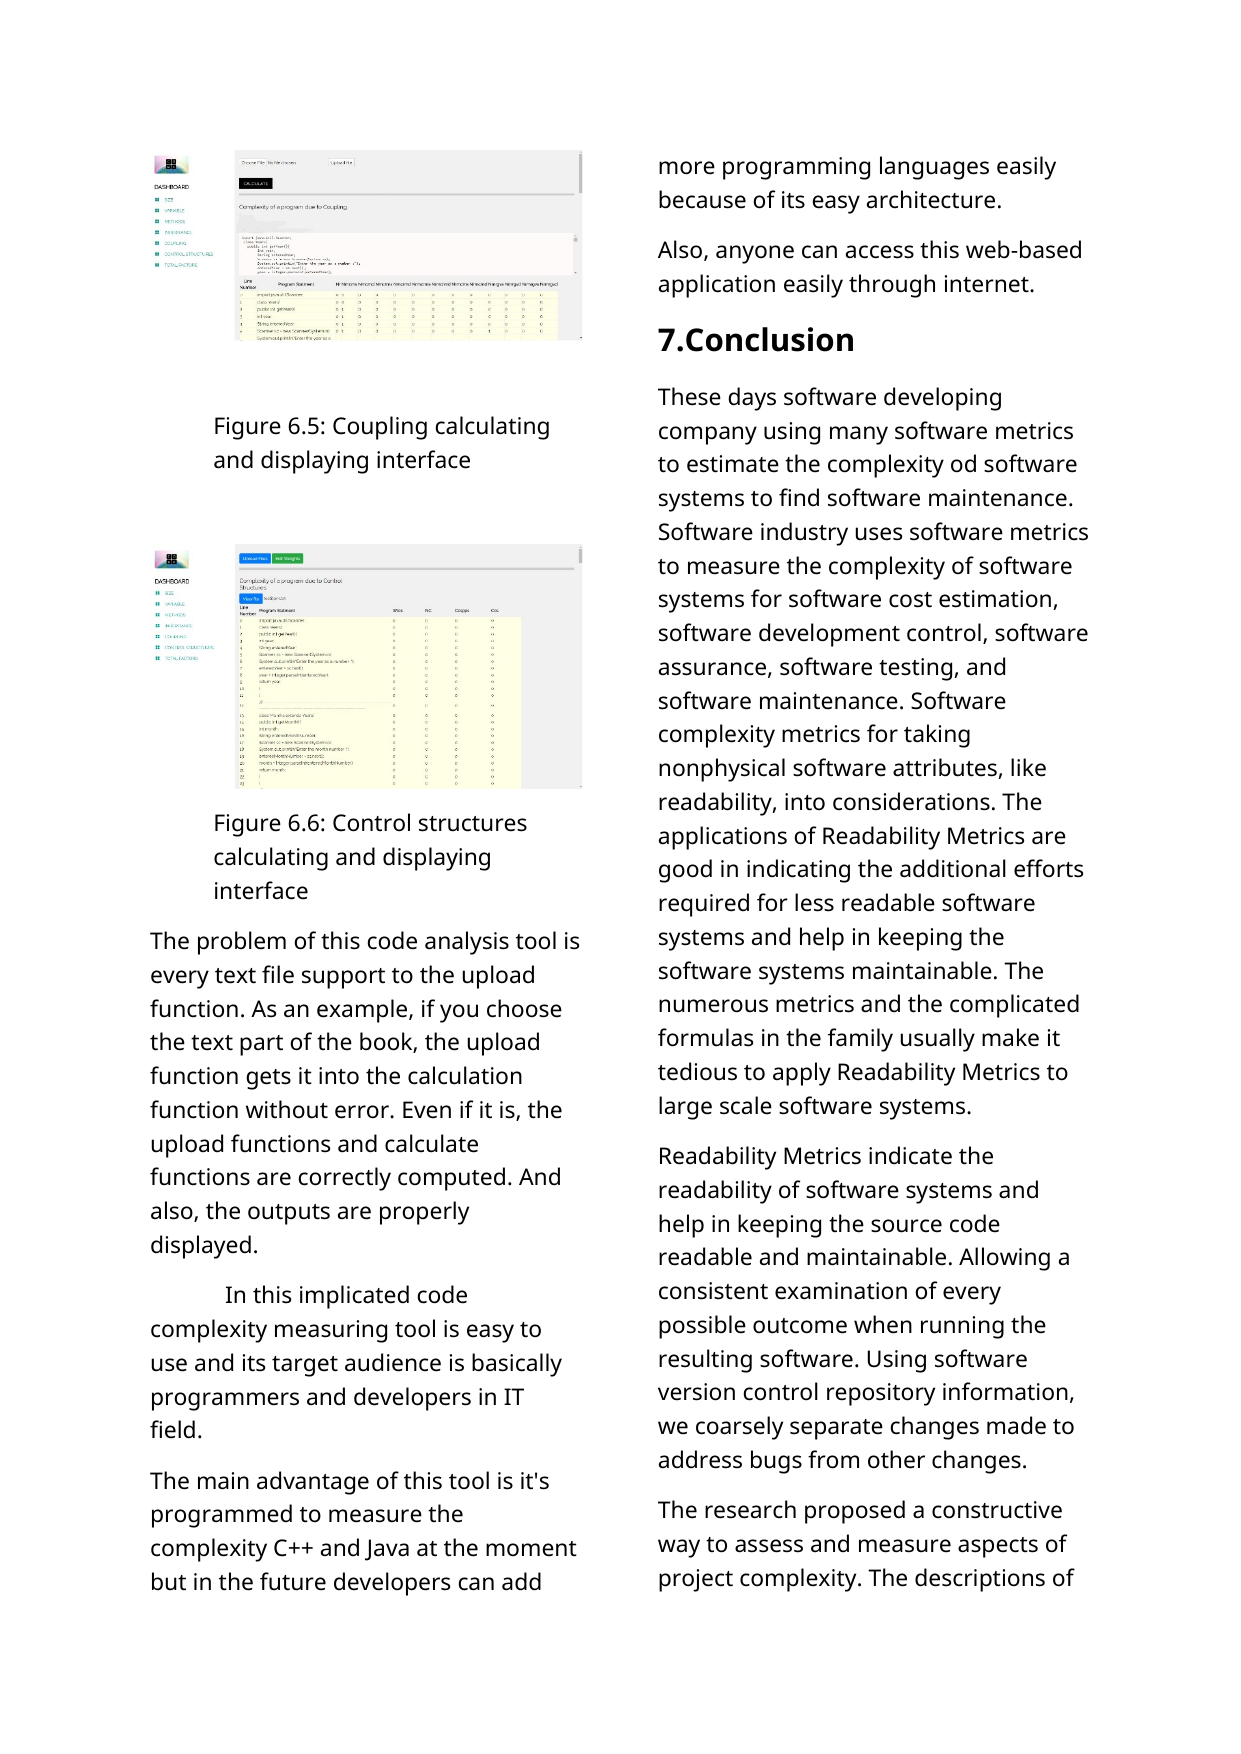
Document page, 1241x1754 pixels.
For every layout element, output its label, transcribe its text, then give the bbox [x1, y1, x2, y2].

text Figure 6.5: Coupling calculating and displaying interface [213, 410, 583, 475]
text These days software developing company using many software metrics to estimate the complexity od software systems to find software maintenance. Software industry uses software metrics to measure the complexity of software systems for software cost estimation, software development control, software assurance, software testing, and software maintenance. Software complexity metrics for taking nonphysical software attributes, like readability, into considerations. The applications of Readability Metrics are good in indicating the additional efforts required for less readable software systems and help in keeping the software systems maintainable. The numerous metrics and the complicated formulas in the family usually make it tedious to apply Readability Metrics to large scale software systems. [658, 381, 1090, 1121]
text In this implicated code complexity measuring tool is easy to use and its target audience is basically programmers and developers in IT field. [150, 1279, 583, 1446]
text The problem of this code analysis tool is every text file support to the upload function. As an example, if you choose the text part of the book, the upload function gets it into the calculation function without error. Even if it is, the upload functions and calculate functions are correctly computed. And also, the outputs are properly displayed. [150, 925, 583, 1260]
text 7.Conclusion [658, 318, 1090, 361]
text Readability Metrics indicate the readability of software systems and help in keeping the source code readable and maintainable. Allowing a consistent examination of every possible outcome when running the resulting software. Using software version control repository information, we coarsely separate changes made to address bugs from other changes. [658, 1140, 1090, 1475]
picture [150, 544, 583, 789]
picture [150, 150, 583, 341]
text Figure 6.6: Control structures calculating and displaying interface [213, 807, 583, 906]
text The main advantage of this tool is it's programmed to measure the complexity C++ and Java at the moment but in the future developers can add more programming languages easily because of its easy architecture. [658, 150, 1090, 215]
text Also, anyone can access this web-based application easily through internet. [658, 234, 1090, 299]
text The main advantage of this tool is it's programmed to measure the complexity C++ and Java at the moment but in the future developers can add more programming languages easily because of its easy architecture. [150, 1465, 583, 1597]
